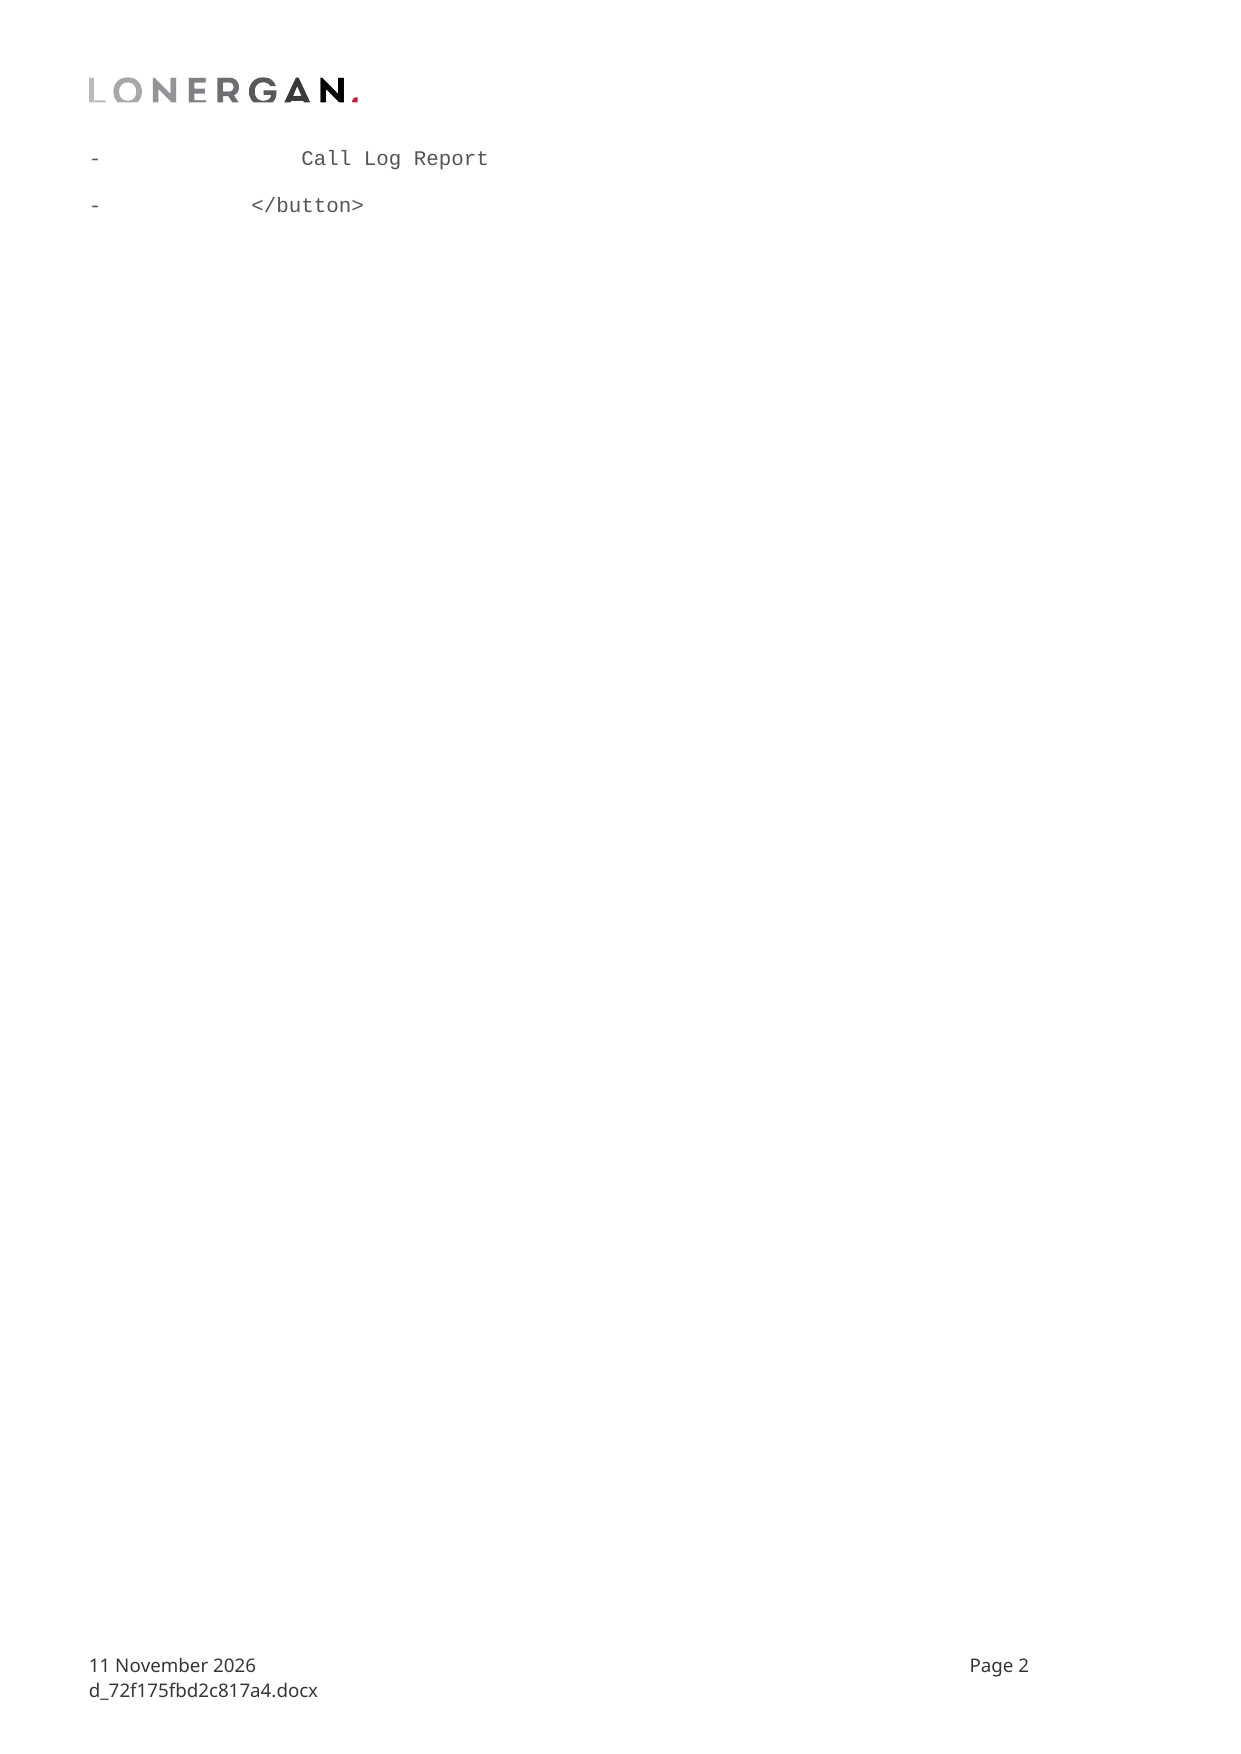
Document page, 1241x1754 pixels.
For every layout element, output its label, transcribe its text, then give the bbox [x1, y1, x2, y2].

picture [88, 77, 358, 103]
text - Call Log Report [89, 148, 1152, 171]
text - </button> [89, 195, 1152, 219]
